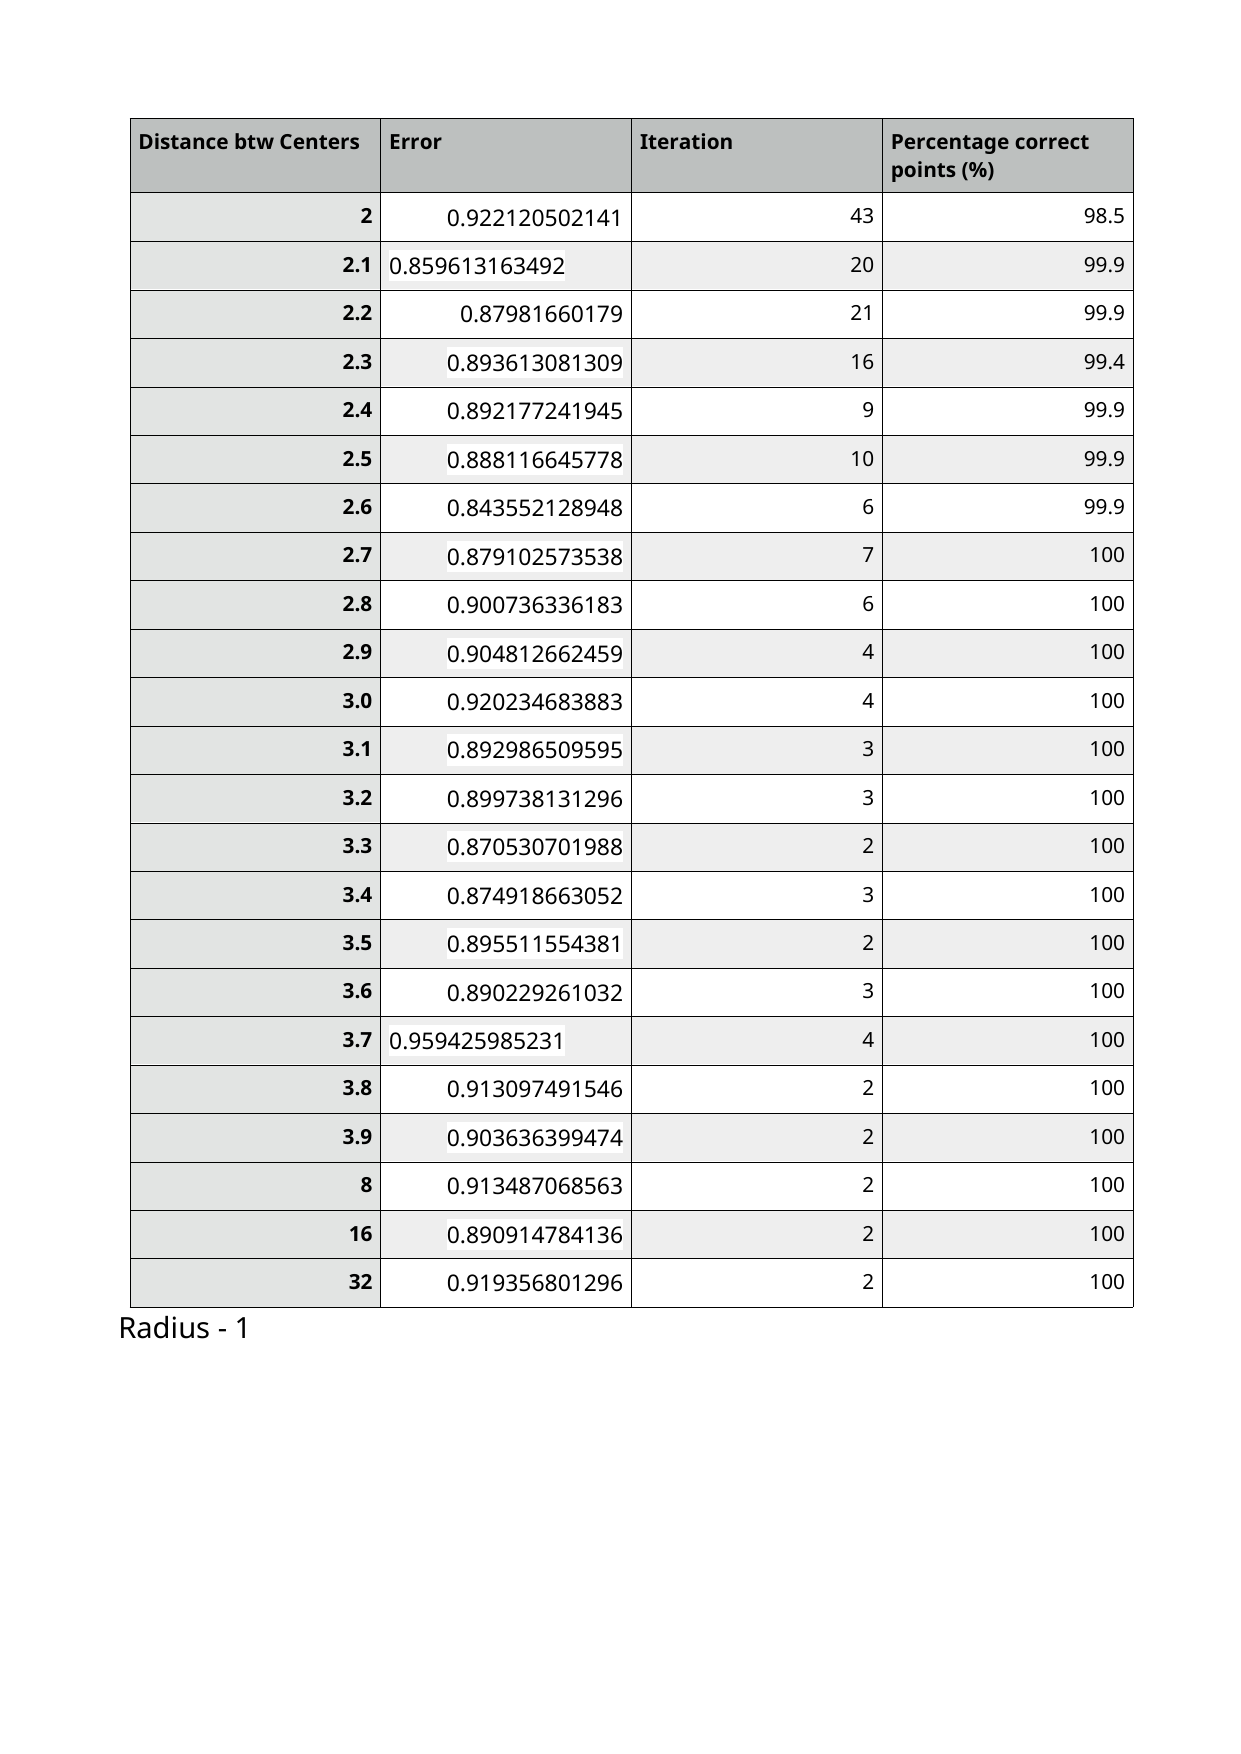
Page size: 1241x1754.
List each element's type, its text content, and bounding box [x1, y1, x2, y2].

table_cell 2 [131, 193, 380, 241]
table_cell 99.9 [883, 484, 1133, 532]
table_cell 0.919356801296 [381, 1259, 631, 1307]
table_cell 100 [883, 727, 1133, 774]
table_cell 3.6 [131, 969, 380, 1016]
table_cell 0.904812662459 [381, 630, 631, 677]
table_cell 2 [632, 824, 882, 871]
table_cell 100 [883, 969, 1133, 1016]
table_cell 6 [632, 581, 882, 629]
table_cell 4 [632, 678, 882, 726]
table_cell 0.892177241945 [381, 388, 631, 435]
table_cell 16 [131, 1211, 380, 1258]
table_cell 2 [632, 1163, 882, 1210]
table_cell 0.879102573538 [381, 533, 631, 580]
table_cell 3.1 [131, 727, 380, 774]
table_cell 100 [883, 1211, 1133, 1258]
table_cell 0.913487068563 [381, 1163, 631, 1210]
table_cell 3.8 [131, 1066, 380, 1113]
table_cell 98.5 [883, 193, 1133, 241]
table_cell 10 [632, 436, 882, 483]
table_cell 0.899738131296 [381, 775, 631, 822]
table_cell 9 [632, 388, 882, 435]
table_cell 3.0 [131, 678, 380, 726]
table_cell 0.843552128948 [381, 484, 631, 532]
table_cell 100 [883, 1163, 1133, 1210]
table_cell 20 [632, 242, 882, 289]
table_header Error [381, 119, 631, 192]
table_header Distance btw Centers [131, 119, 380, 192]
table_cell 100 [883, 872, 1133, 919]
table_cell 21 [632, 291, 882, 338]
table_cell 32 [131, 1259, 380, 1307]
table_cell 0.888116645778 [381, 436, 631, 483]
table_cell 0.895511554381 [381, 920, 631, 968]
table_cell 100 [883, 678, 1133, 726]
table_cell 100 [883, 1259, 1133, 1307]
table_cell 2 [632, 920, 882, 968]
table_cell 0.890229261032 [381, 969, 631, 1016]
table_cell 2.3 [131, 339, 380, 386]
table_cell 3 [632, 775, 882, 822]
table_cell 2 [632, 1114, 882, 1161]
table_cell 4 [632, 630, 882, 677]
table_cell 7 [632, 533, 882, 580]
table_cell 3 [632, 727, 882, 774]
table_cell 3.4 [131, 872, 380, 919]
table_cell 2.9 [131, 630, 380, 677]
table_cell 99.9 [883, 291, 1133, 338]
table_cell 100 [883, 920, 1133, 968]
table_cell 0.890914784136 [381, 1211, 631, 1258]
table_cell 6 [632, 484, 882, 532]
table_cell 0.903636399474 [381, 1114, 631, 1161]
table_cell 3.2 [131, 775, 380, 822]
table_cell 100 [883, 775, 1133, 822]
table_cell 2.1 [131, 242, 380, 289]
table_cell 2.7 [131, 533, 380, 580]
table_header Iteration [632, 119, 882, 192]
table_cell 2.5 [131, 436, 380, 483]
table_cell 3.5 [131, 920, 380, 968]
table_cell 99.9 [883, 242, 1133, 289]
table_cell 2 [632, 1066, 882, 1113]
table_cell 0.893613081309 [381, 339, 631, 386]
table_cell 100 [883, 1017, 1133, 1064]
table_cell 2.8 [131, 581, 380, 629]
table_cell 2.2 [131, 291, 380, 338]
table_cell 100 [883, 1114, 1133, 1161]
table_cell 100 [883, 533, 1133, 580]
table_cell 3.9 [131, 1114, 380, 1161]
table_cell 0.892986509595 [381, 727, 631, 774]
table_cell 100 [883, 581, 1133, 629]
table_cell 3 [632, 969, 882, 1016]
table_cell 100 [883, 1066, 1133, 1113]
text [118, 1307, 1122, 1585]
table_cell 2.6 [131, 484, 380, 532]
table_cell 0.920234683883 [381, 678, 631, 726]
table_cell 2 [632, 1211, 882, 1258]
table_cell 2 [632, 1259, 882, 1307]
table_cell 99.4 [883, 339, 1133, 386]
table_header Percentage correct points (%) [883, 119, 1133, 192]
table_cell 0.922120502141 [381, 193, 631, 241]
table_cell 4 [632, 1017, 882, 1064]
table_cell 99.9 [883, 388, 1133, 435]
table_cell 0.913097491546 [381, 1066, 631, 1113]
table_cell 3 [632, 872, 882, 919]
table_cell 2.4 [131, 388, 380, 435]
table_cell 16 [632, 339, 882, 386]
table_cell 43 [632, 193, 882, 241]
table_cell 3.3 [131, 824, 380, 871]
table_cell 8 [131, 1163, 380, 1210]
table_cell 99.9 [883, 436, 1133, 483]
table_cell 0.874918663052 [381, 872, 631, 919]
table_cell 0.959425985231 [381, 1017, 631, 1064]
table_cell 0.900736336183 [381, 581, 631, 629]
table_cell 3.7 [131, 1017, 380, 1064]
table_cell 0.870530701988 [381, 824, 631, 871]
table_cell 100 [883, 824, 1133, 871]
table_cell 0.87981660179 [381, 291, 631, 338]
table_cell 0.859613163492 [381, 242, 631, 289]
table_cell 100 [883, 630, 1133, 677]
